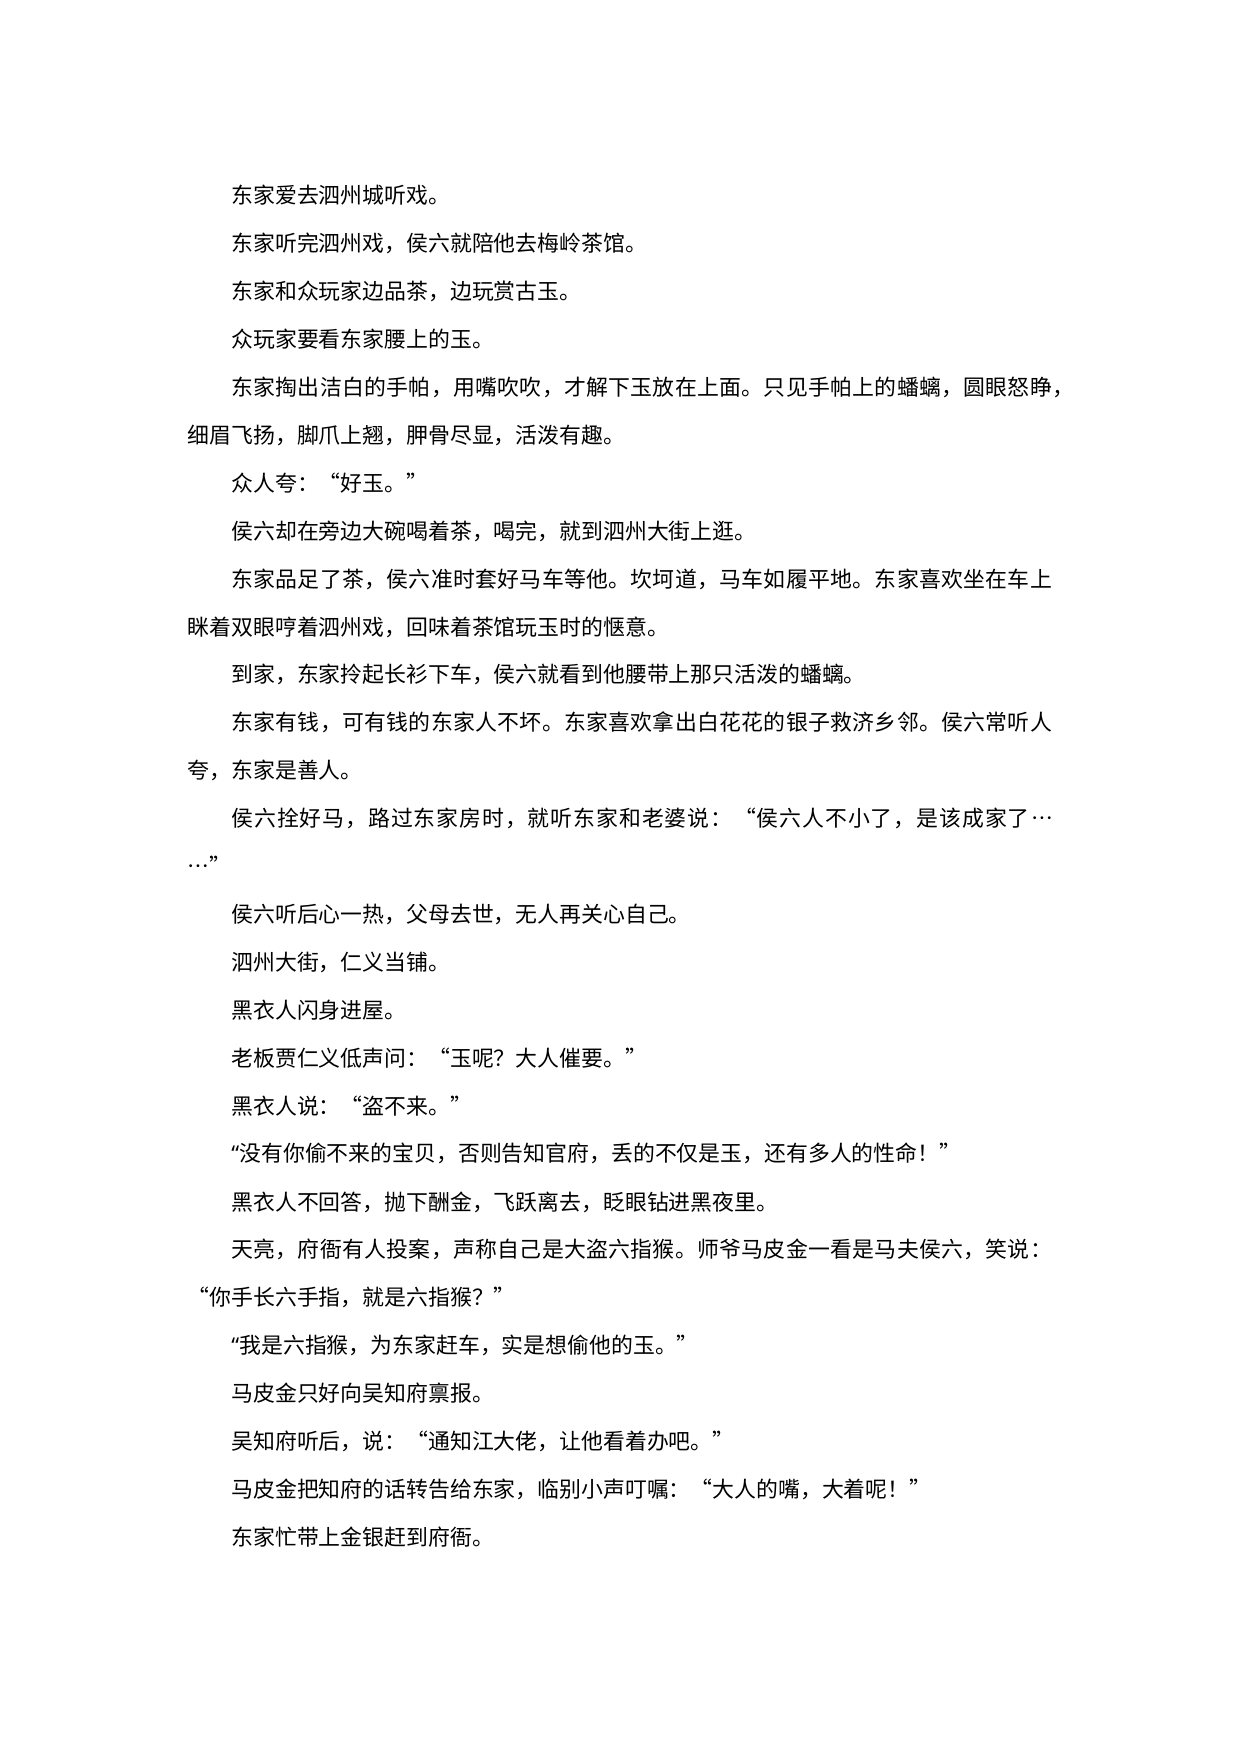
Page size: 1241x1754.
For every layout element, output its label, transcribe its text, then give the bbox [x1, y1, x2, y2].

text 侯六听后心一热，父母去世，无人再关心自己。 [187, 881, 1053, 929]
text 众人夸：“好玉。” [187, 449, 1053, 497]
text 东家忙带上金银赶到府衙。 [187, 1504, 1053, 1552]
text 众玩家要看东家腰上的玉。 [187, 306, 1053, 354]
text 泗州大街，仁义当铺。 [187, 929, 1053, 977]
text 东家听完泗州戏，侯六就陪他去梅岭茶馆。 [187, 210, 1053, 258]
text 侯六却在旁边大碗喝着茶，喝完，就到泗州大街上逛。 [187, 497, 1053, 545]
text 天亮，府衙有人投案，声称自己是大盗六指猴。师爷马皮金一看是马夫侯六，笑说：“你手长六手指，就是六指猴？” [187, 1216, 1053, 1312]
text 老板贾仁义低声问：“玉呢？大人催要。” [187, 1024, 1053, 1072]
text 黑衣人说：“盗不来。” [187, 1072, 1053, 1120]
text 黑衣人不回答，抛下酬金，飞跃离去，眨眼钻进黑夜里。 [187, 1168, 1053, 1216]
text 东家品足了茶，侯六准时套好马车等他。坎坷道，马车如履平地。东家喜欢坐在车上眯着双眼哼着泗州戏，回味着茶馆玩玉时的惬意。 [187, 545, 1053, 641]
text 东家有钱，可有钱的东家人不坏。东家喜欢拿出白花花的银子救济乡邻。侯六常听人夸，东家是善人。 [187, 689, 1053, 785]
text 马皮金只好向吴知府禀报。 [187, 1360, 1053, 1408]
text 吴知府听后，说：“通知江大佬，让他看着办吧。” [187, 1408, 1053, 1456]
text 东家掏出洁白的手帕，用嘴吹吹，才解下玉放在上面。只见手帕上的蟠螭，圆眼怒睁，细眉飞扬，脚爪上翘，胛骨尽显，活泼有趣。 [187, 354, 1053, 449]
text 马皮金把知府的话转告给东家，临别小声叮嘱：“大人的嘴，大着呢！” [187, 1456, 1053, 1504]
text 到家，东家拎起长衫下车，侯六就看到他腰带上那只活泼的蟠螭。 [187, 641, 1053, 689]
text 东家和众玩家边品茶，边玩赏古玉。 [187, 258, 1053, 306]
text “我是六指猴，为东家赶车，实是想偷他的玉。” [187, 1312, 1053, 1360]
text 东家爱去泗州城听戏。 [187, 162, 1053, 210]
text 侯六拴好马，路过东家房时，就听东家和老婆说：“侯六人不小了，是该成家了……” [187, 785, 1053, 881]
text 黑衣人闪身进屋。 [187, 977, 1053, 1024]
text “没有你偷不来的宝贝，否则告知官府，丢的不仅是玉，还有多人的性命！” [187, 1120, 1053, 1168]
